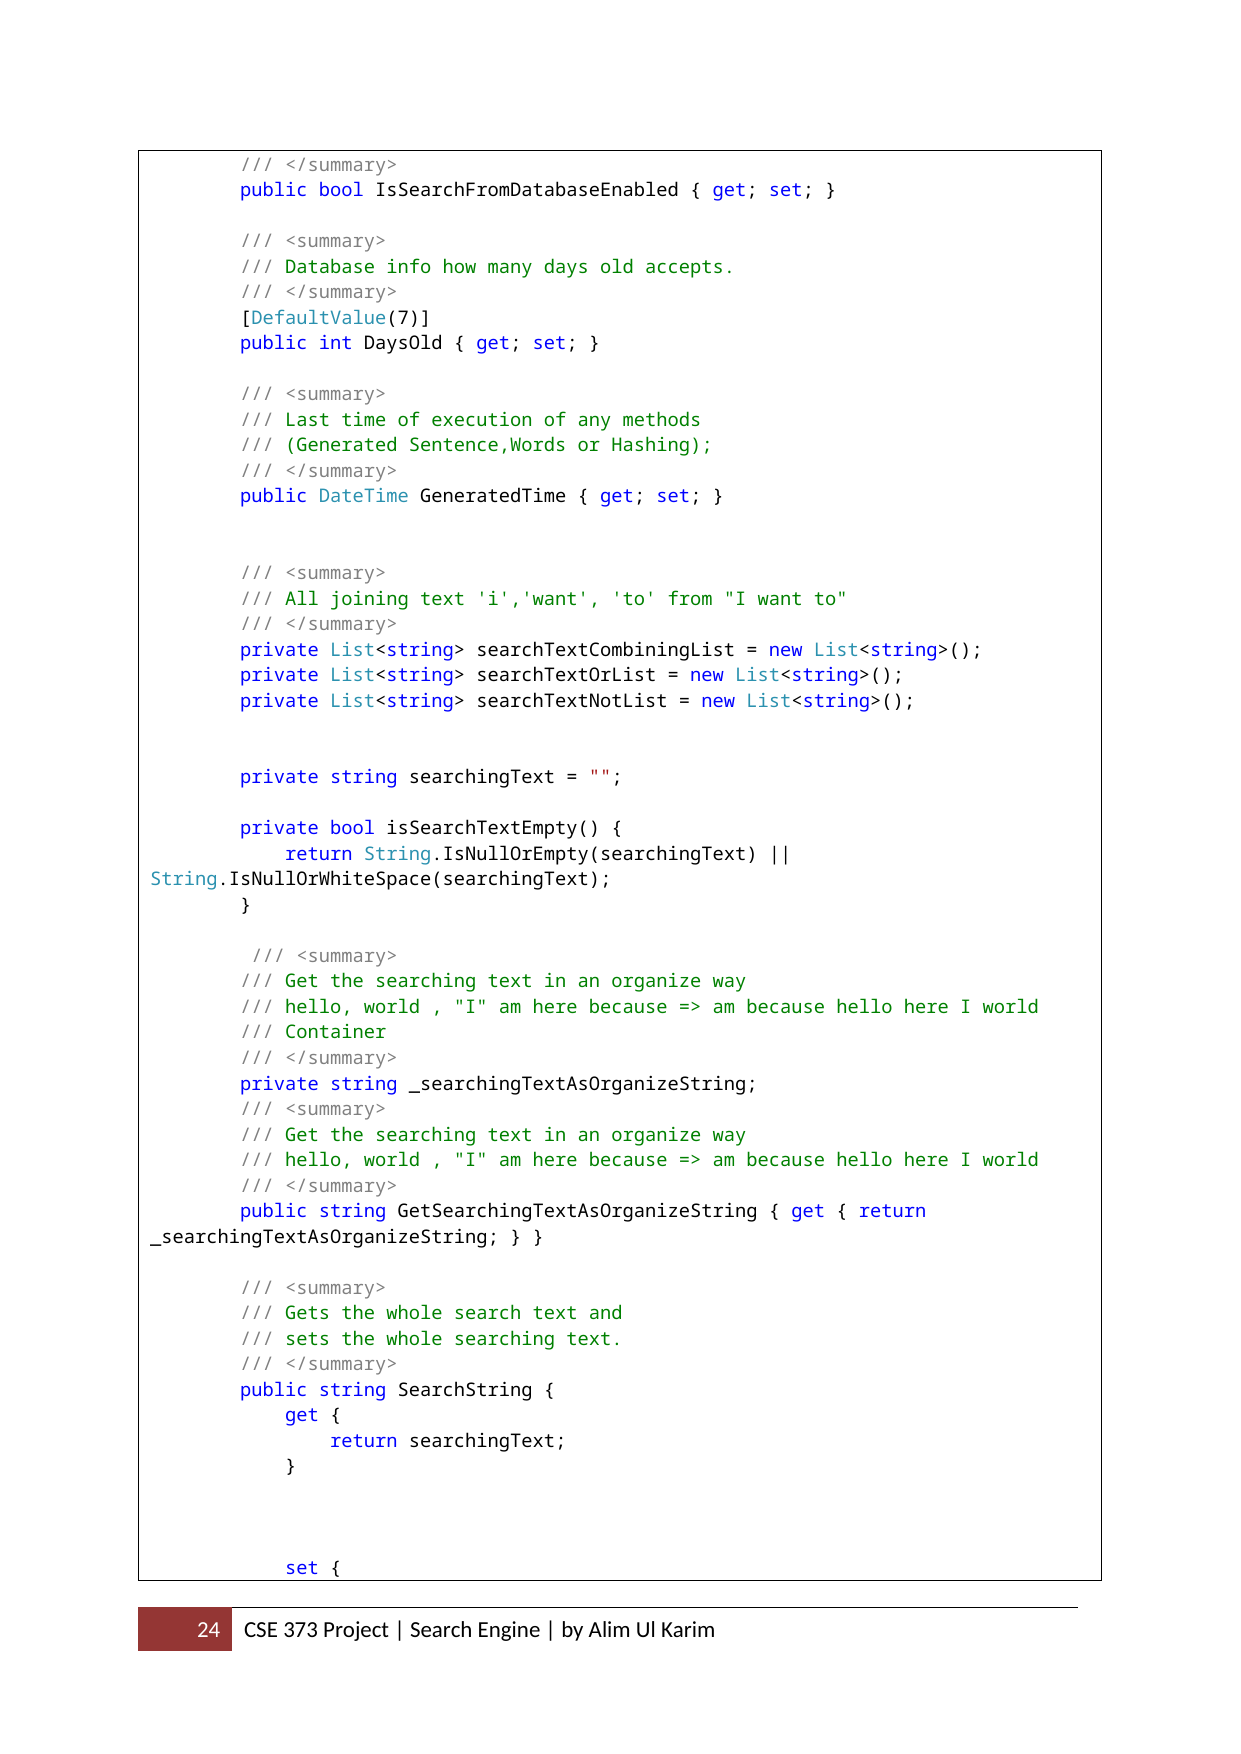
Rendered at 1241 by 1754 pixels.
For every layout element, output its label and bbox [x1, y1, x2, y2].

table_header [139, 151, 1101, 1580]
